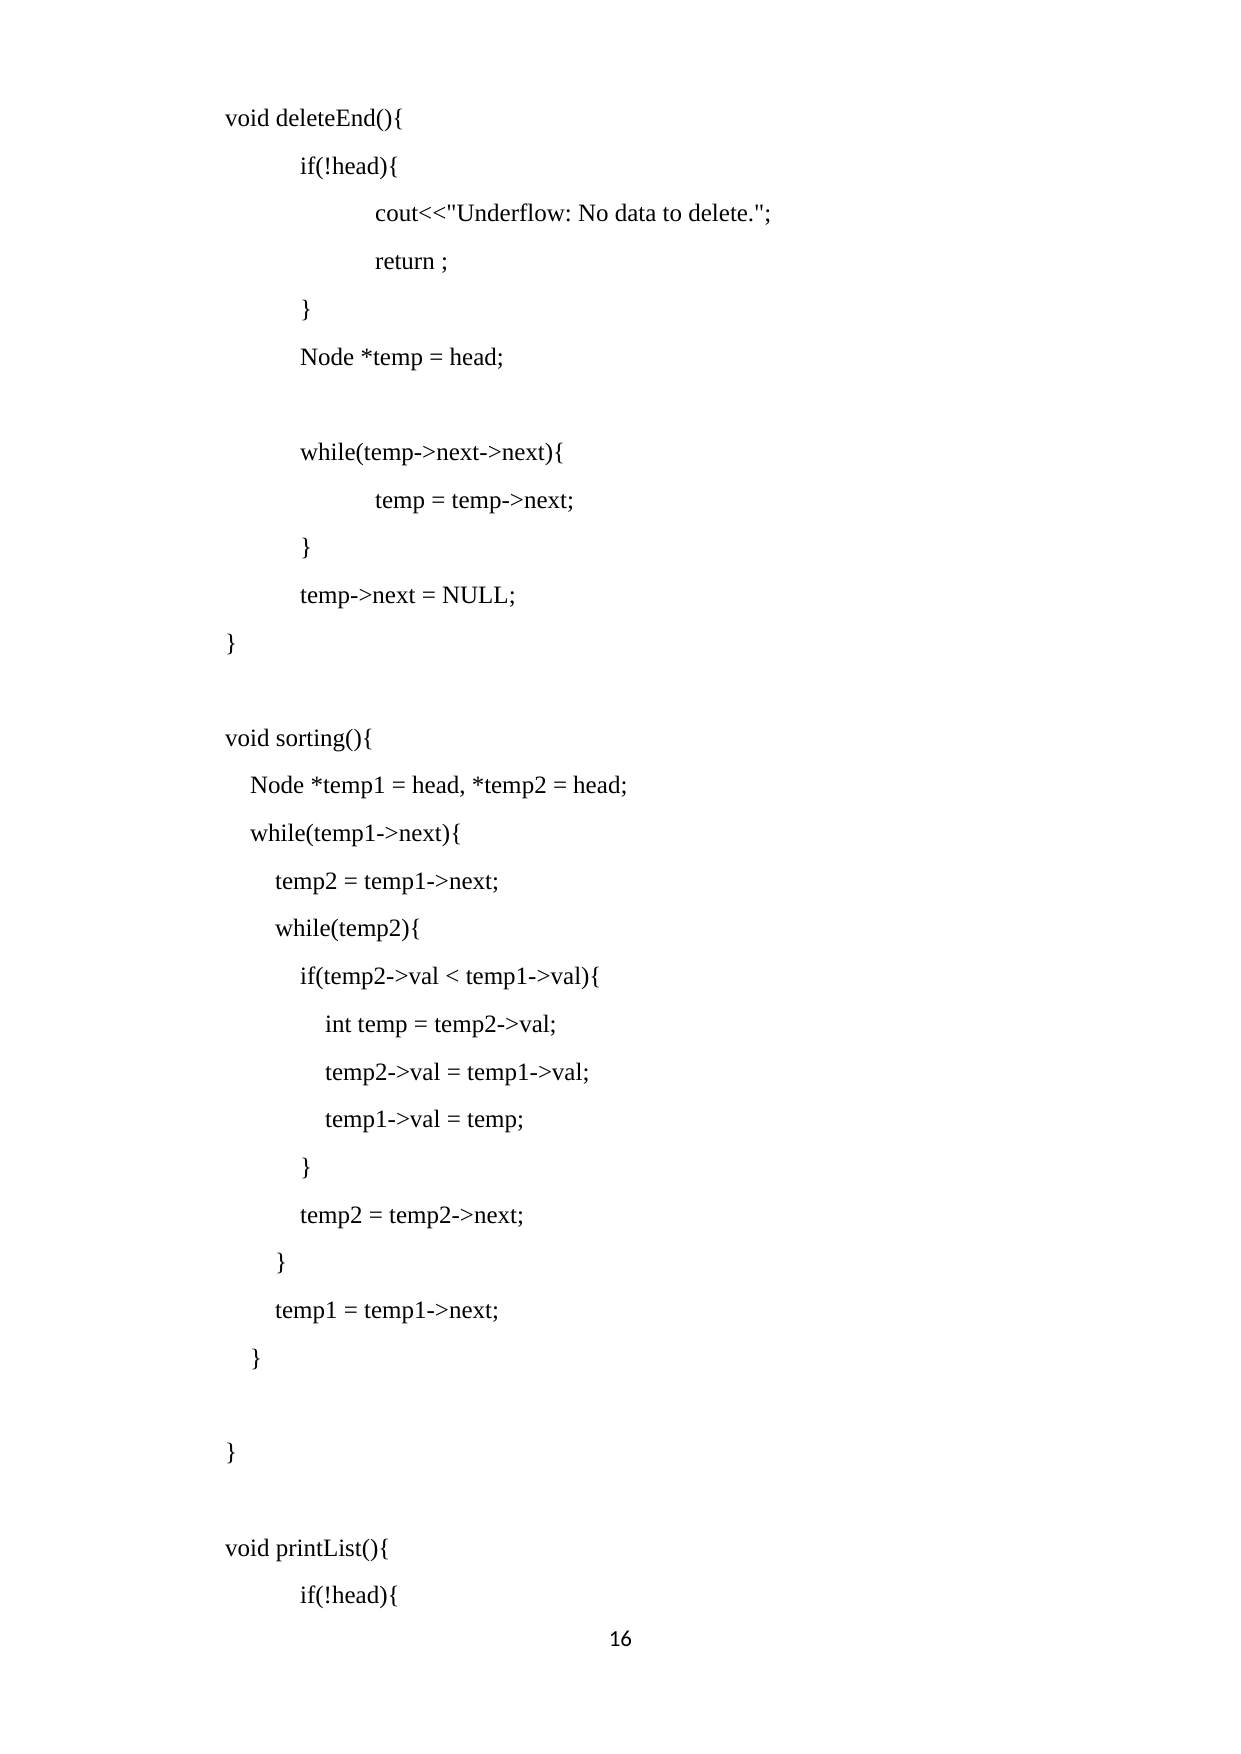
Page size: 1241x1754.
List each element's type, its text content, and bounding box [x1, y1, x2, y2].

text void printList(){ [150, 1533, 1090, 1562]
text Node *temp1 = head, *temp2 = head; [150, 770, 1090, 799]
text } [150, 628, 1090, 657]
text if(temp2->val < temp1->val){ [150, 961, 1090, 990]
text } [150, 1343, 1090, 1372]
text return ; [150, 246, 1090, 275]
text temp2 = temp1->next; [150, 866, 1090, 894]
text } [150, 1247, 1090, 1276]
text while(temp->next->next){ [150, 437, 1090, 466]
text if(!head){ [150, 1581, 1090, 1609]
text void deleteEnd(){ [150, 103, 1090, 132]
text temp2 = temp2->next; [150, 1200, 1090, 1228]
text } [150, 1152, 1090, 1181]
text } [150, 294, 1090, 323]
text while(temp1->next){ [150, 818, 1090, 847]
text temp1 = temp1->next; [150, 1295, 1090, 1324]
text temp->next = NULL; [150, 580, 1090, 609]
text temp = temp->next; [150, 485, 1090, 513]
text } [150, 1437, 1090, 1466]
text temp1->val = temp; [150, 1104, 1090, 1133]
text cout<<"Underflow: No data to delete."; [150, 198, 1090, 227]
text void sorting(){ [150, 723, 1090, 751]
text Node *temp = head; [150, 342, 1090, 370]
text temp2->val = temp1->val; [150, 1057, 1090, 1085]
text int temp = temp2->val; [150, 1009, 1090, 1038]
text if(!head){ [150, 151, 1090, 179]
text } [150, 532, 1090, 561]
text while(temp2){ [150, 913, 1090, 942]
